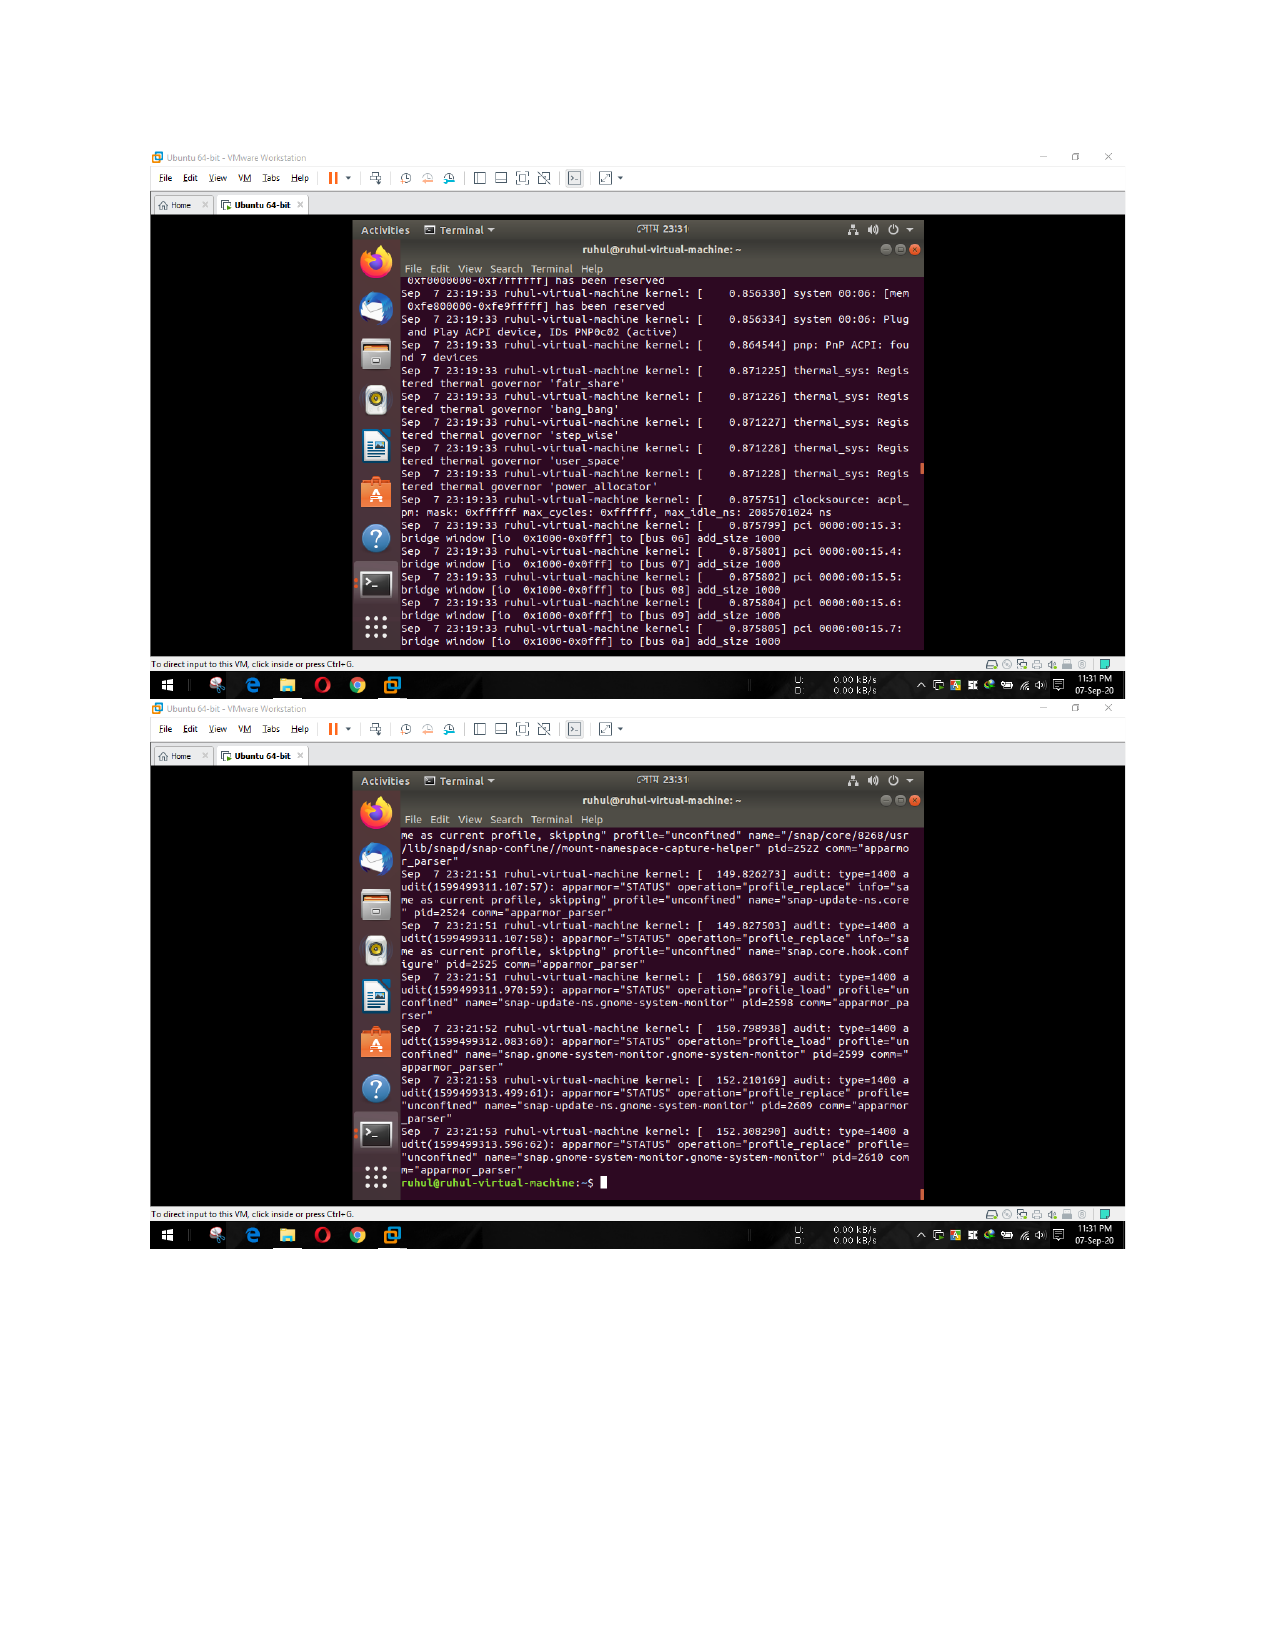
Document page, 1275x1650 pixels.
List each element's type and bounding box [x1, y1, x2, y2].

picture [150, 150, 1125, 699]
picture [150, 700, 1125, 1249]
